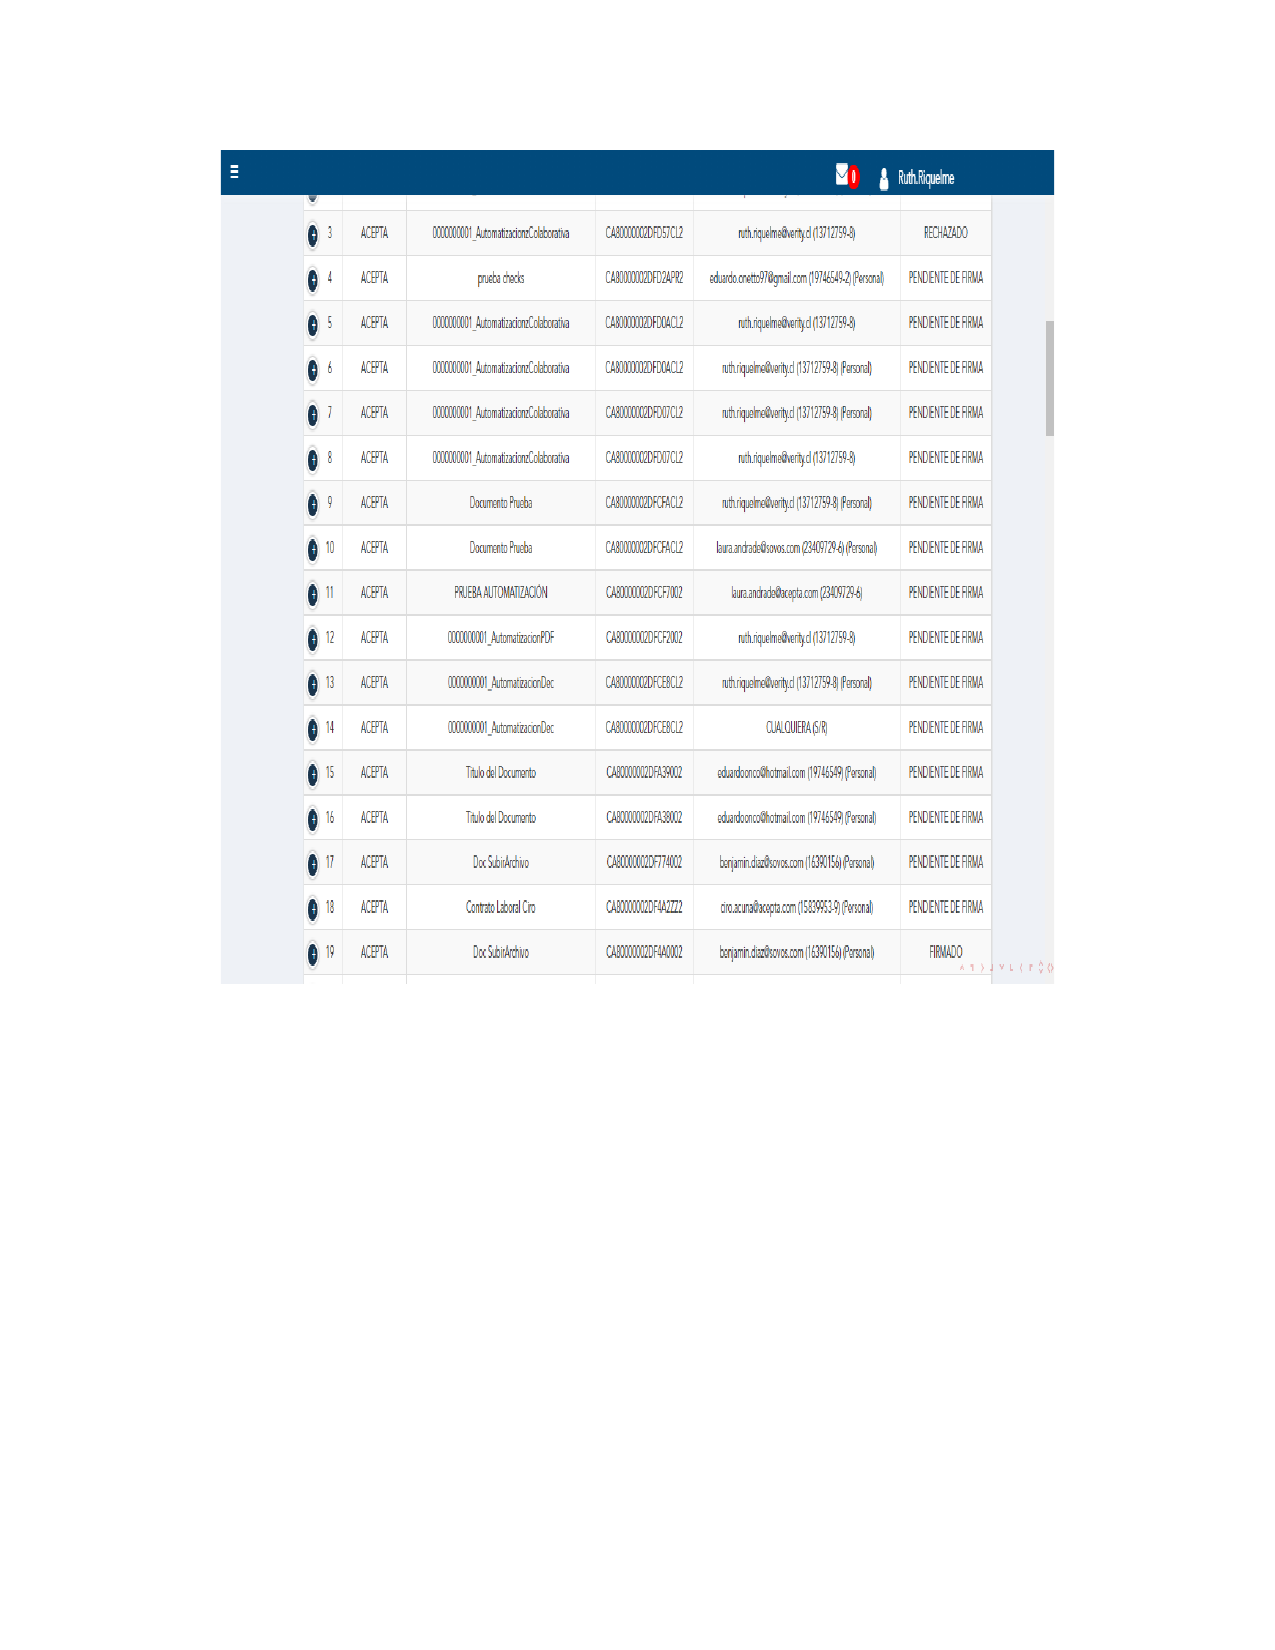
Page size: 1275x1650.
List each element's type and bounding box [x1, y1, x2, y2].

picture [220, 184, 1055, 1018]
